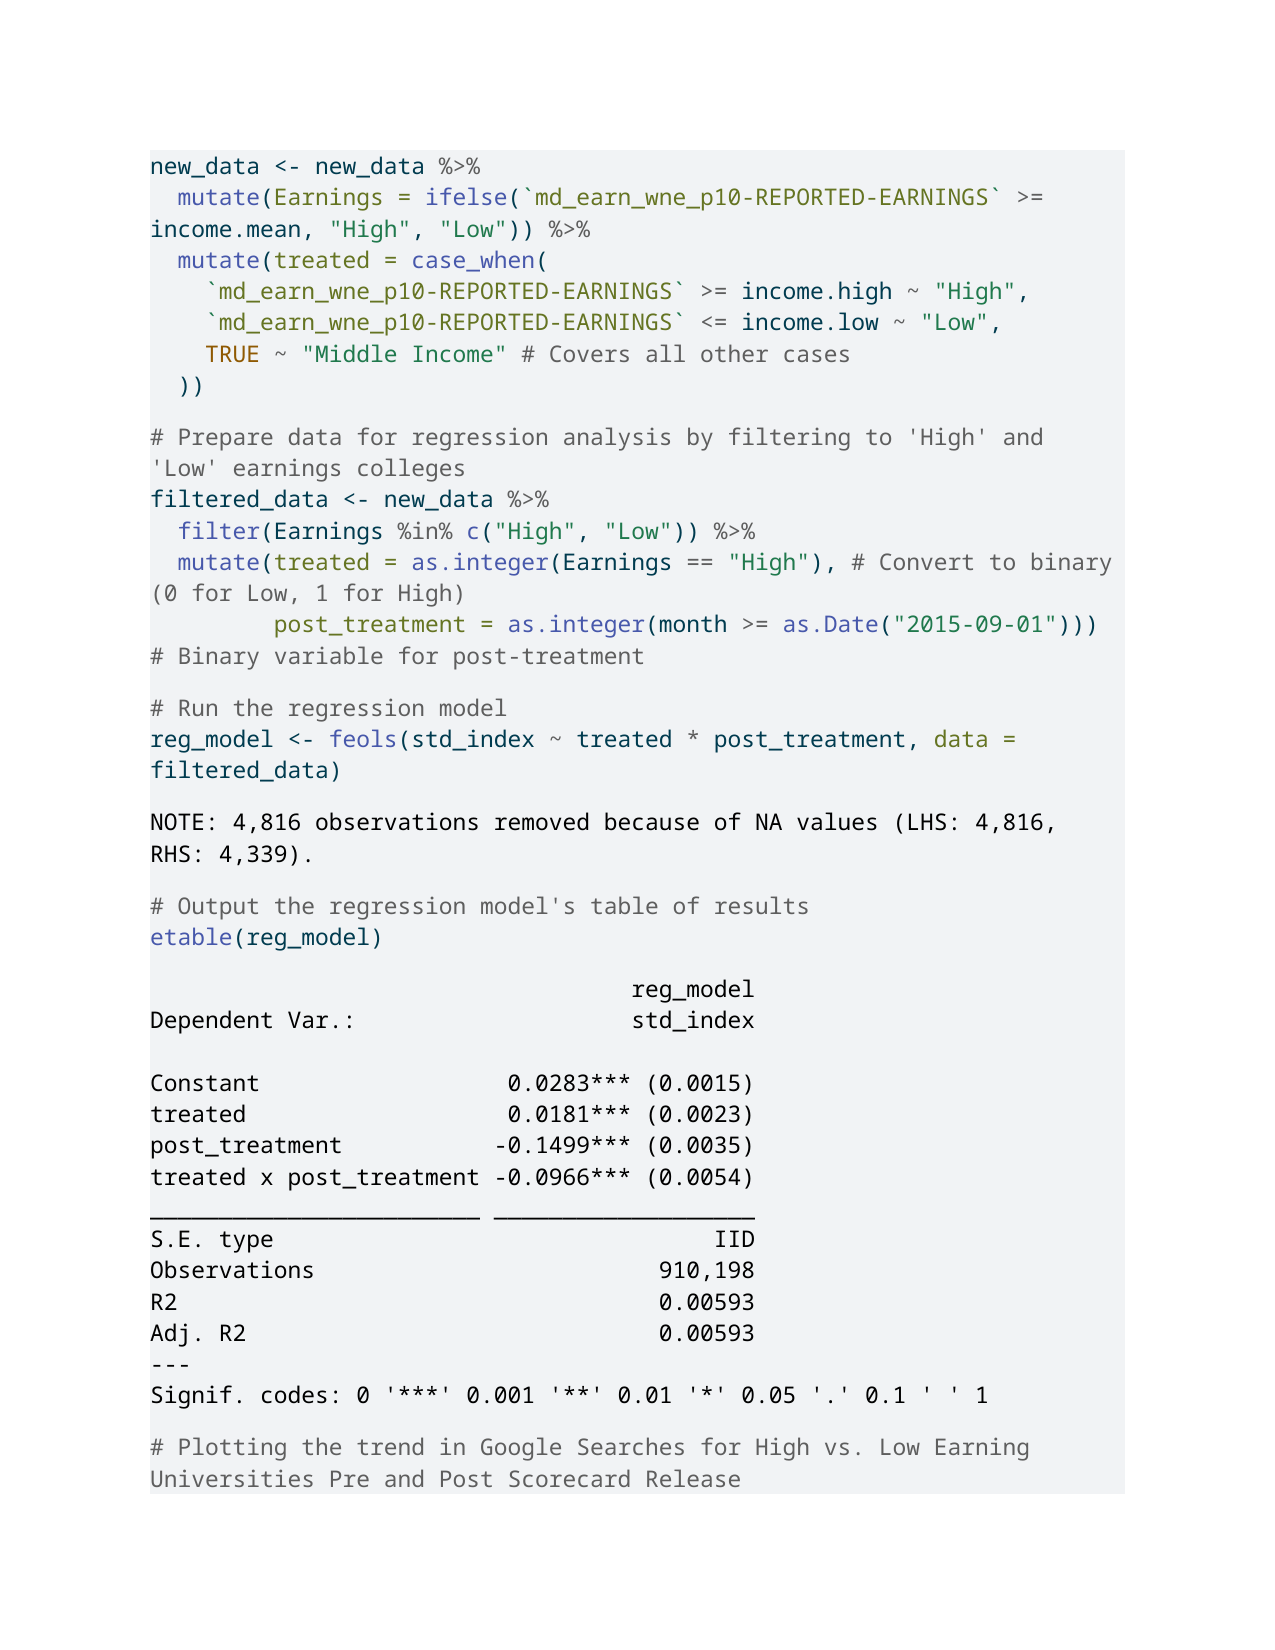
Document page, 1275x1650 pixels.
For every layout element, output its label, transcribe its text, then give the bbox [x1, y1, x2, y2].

text reg_model Dependent Var.: std_index Constant 0.0283*** (0.0015) treated 0.0181*** (0.0023) post_treatment -0.1499*** (0.0035) treated x post_treatment -0.0966*** (0.0054) ________________________ ___________________ S.E. type IID Observations 910,198 R2 0.00593 Adj. R2 0.00593 --- Signif. codes: 0 '***' 0.001 '**' 0.01 '*' 0.05 '.' 0.1 ' ' 1 [150, 973, 1125, 1410]
text # Prepare data for regression analysis by filtering to 'High' and 'Low' earnings colleges filtered_data <- new_data %>% filter(Earnings %in% c("High", "Low")) %>% mutate(treated = as.integer(Earnings == "High"), # Convert to binary (0 for Low, 1 for High) post_treatment = as.integer(month >= as.Date("2015-09-01"))) # Binary variable for post-treatment [150, 421, 1125, 671]
text # Run the regression model reg_model <- feols(std_index ~ treated * post_treatment, data = filtered_data) [342, 692, 1125, 785]
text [150, 1431, 1125, 1494]
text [150, 150, 1125, 400]
text # Output the regression model's table of results etable(reg_model) [150, 889, 1125, 952]
text NOTE: 4,816 observations removed because of NA values (LHS: 4,816, RHS: 4,339). [150, 806, 1125, 869]
